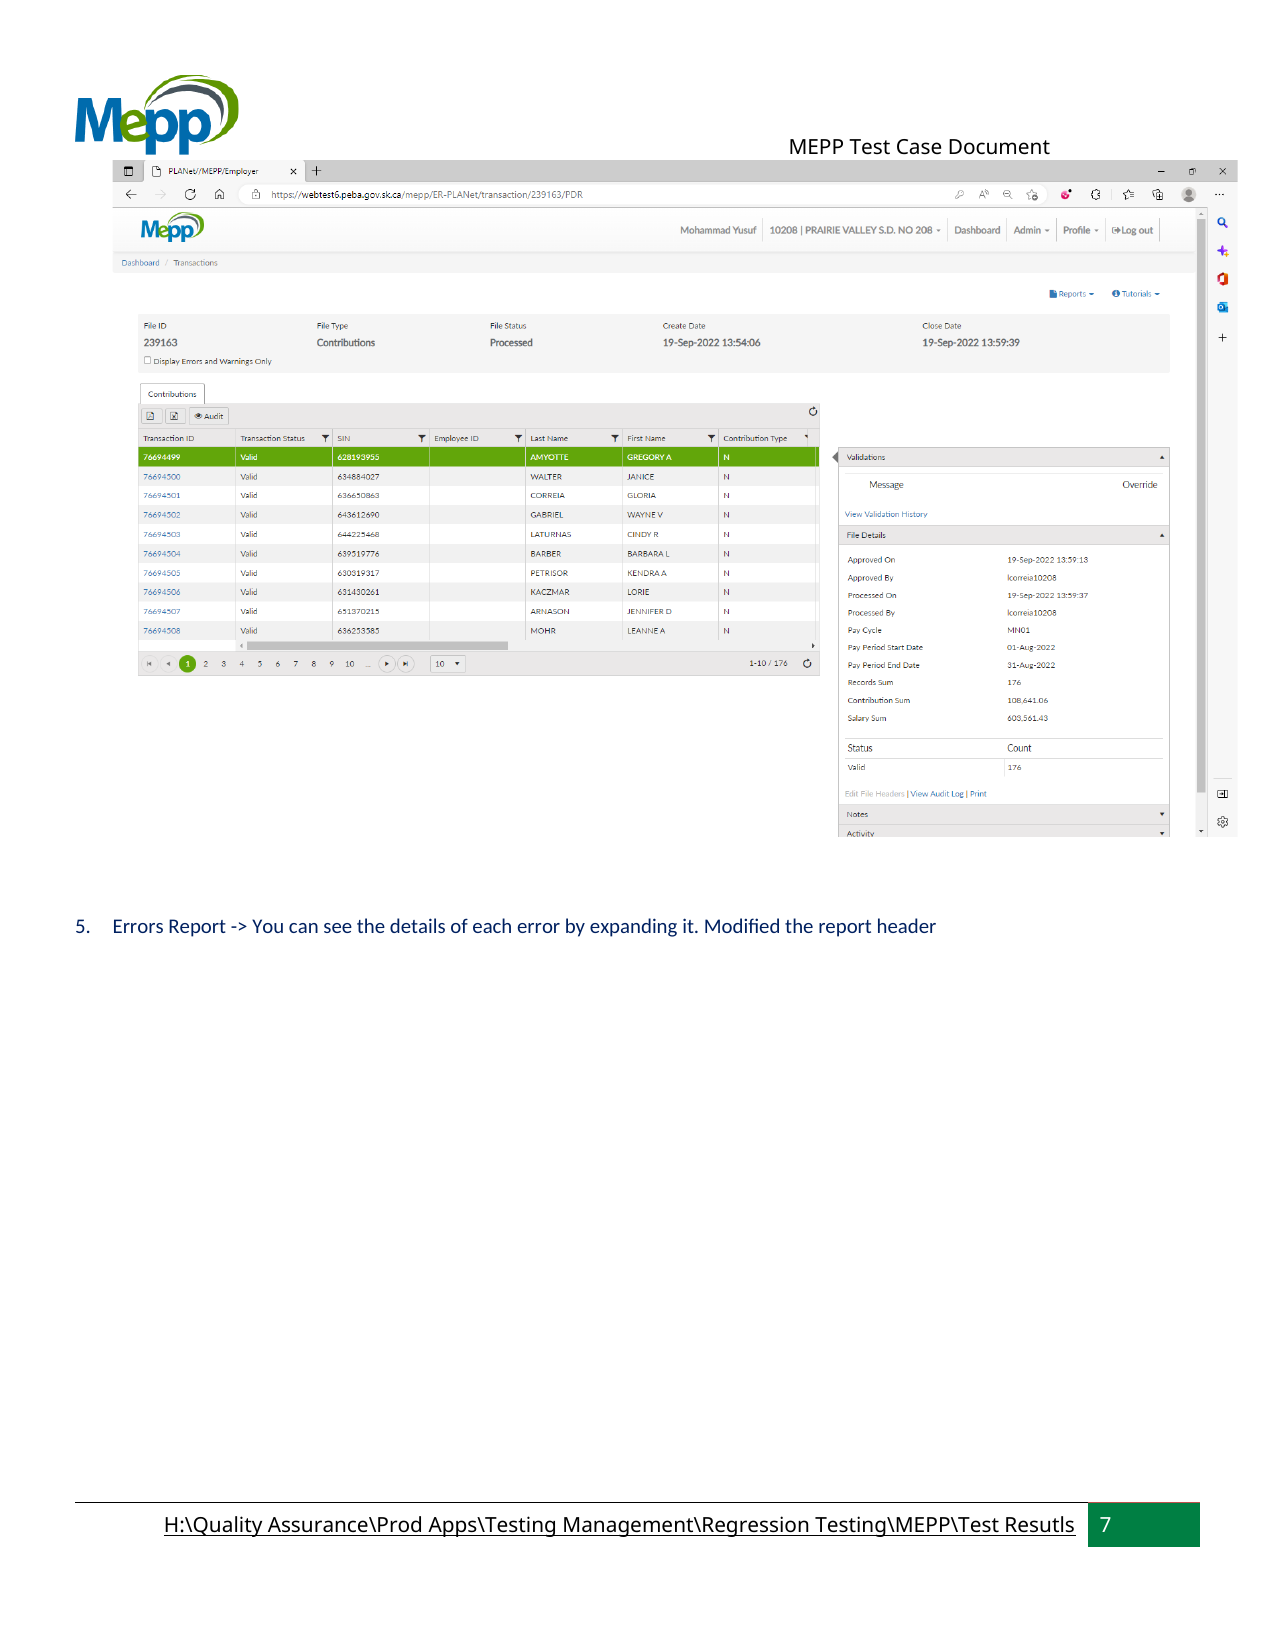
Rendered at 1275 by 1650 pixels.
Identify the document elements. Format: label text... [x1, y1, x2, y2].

picture [112, 160, 1238, 837]
picture [75, 75, 239, 155]
list Errors Report -> You can see the details of each error by expanding it. Modified the report header [75, 913, 1200, 938]
